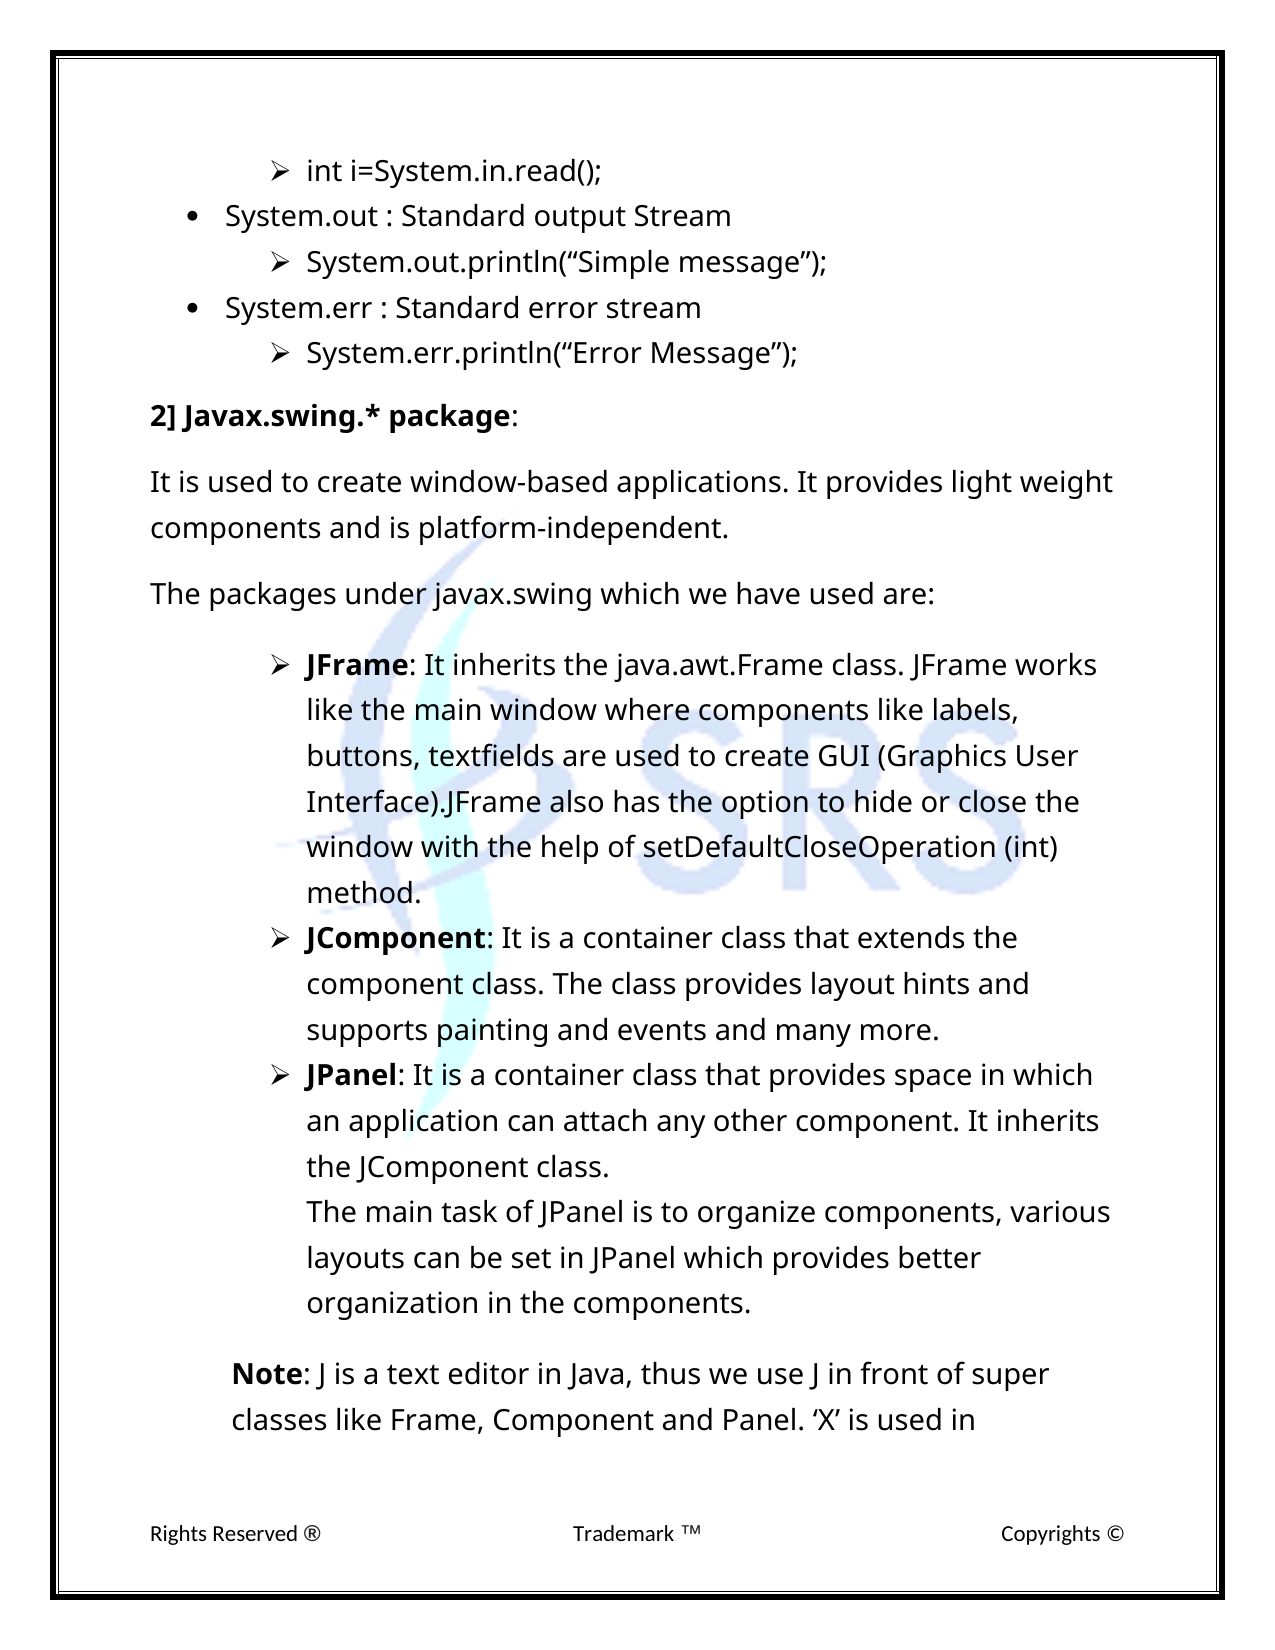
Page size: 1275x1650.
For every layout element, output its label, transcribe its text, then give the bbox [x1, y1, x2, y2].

list JPanel: It is a container class that provides space in which an application can attach any other component. It inherits the JComponent class. [269, 1054, 1125, 1186]
list JComponent: It is a container class that extends the component class. The class provides layout hints and supports painting and events and many more. [269, 918, 1125, 1049]
list System.out : Standard output Stream [187, 196, 1125, 235]
list int i=System.in.read(); [269, 150, 1125, 190]
list System.out.println(“Simple message”); [269, 241, 1125, 281]
list JFrame: It inherits the java.awt.Frame class. JFrame works like the main window where components like labels, buttons, textfields are used to create GUI (Graphics User Interface).JFrame also has the option to hide or close the window with the help of setDefaultCloseOperation (int) method. [269, 644, 1125, 912]
text It is used to create window-based applications. It provides light weight components and is platform-independent. [150, 461, 1125, 547]
list The main task of JPanel is to organize components, various layouts can be set in JPanel which provides better organization in the components. [306, 1191, 1125, 1322]
text The packages under javax.swing which we have used are: [150, 573, 1125, 613]
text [231, 1353, 1125, 1439]
list System.err.println(“Error Message”); [269, 332, 1125, 372]
text 2] Javax.swing.* package: [150, 395, 1125, 434]
list System.err : Standard error stream [187, 287, 1125, 327]
